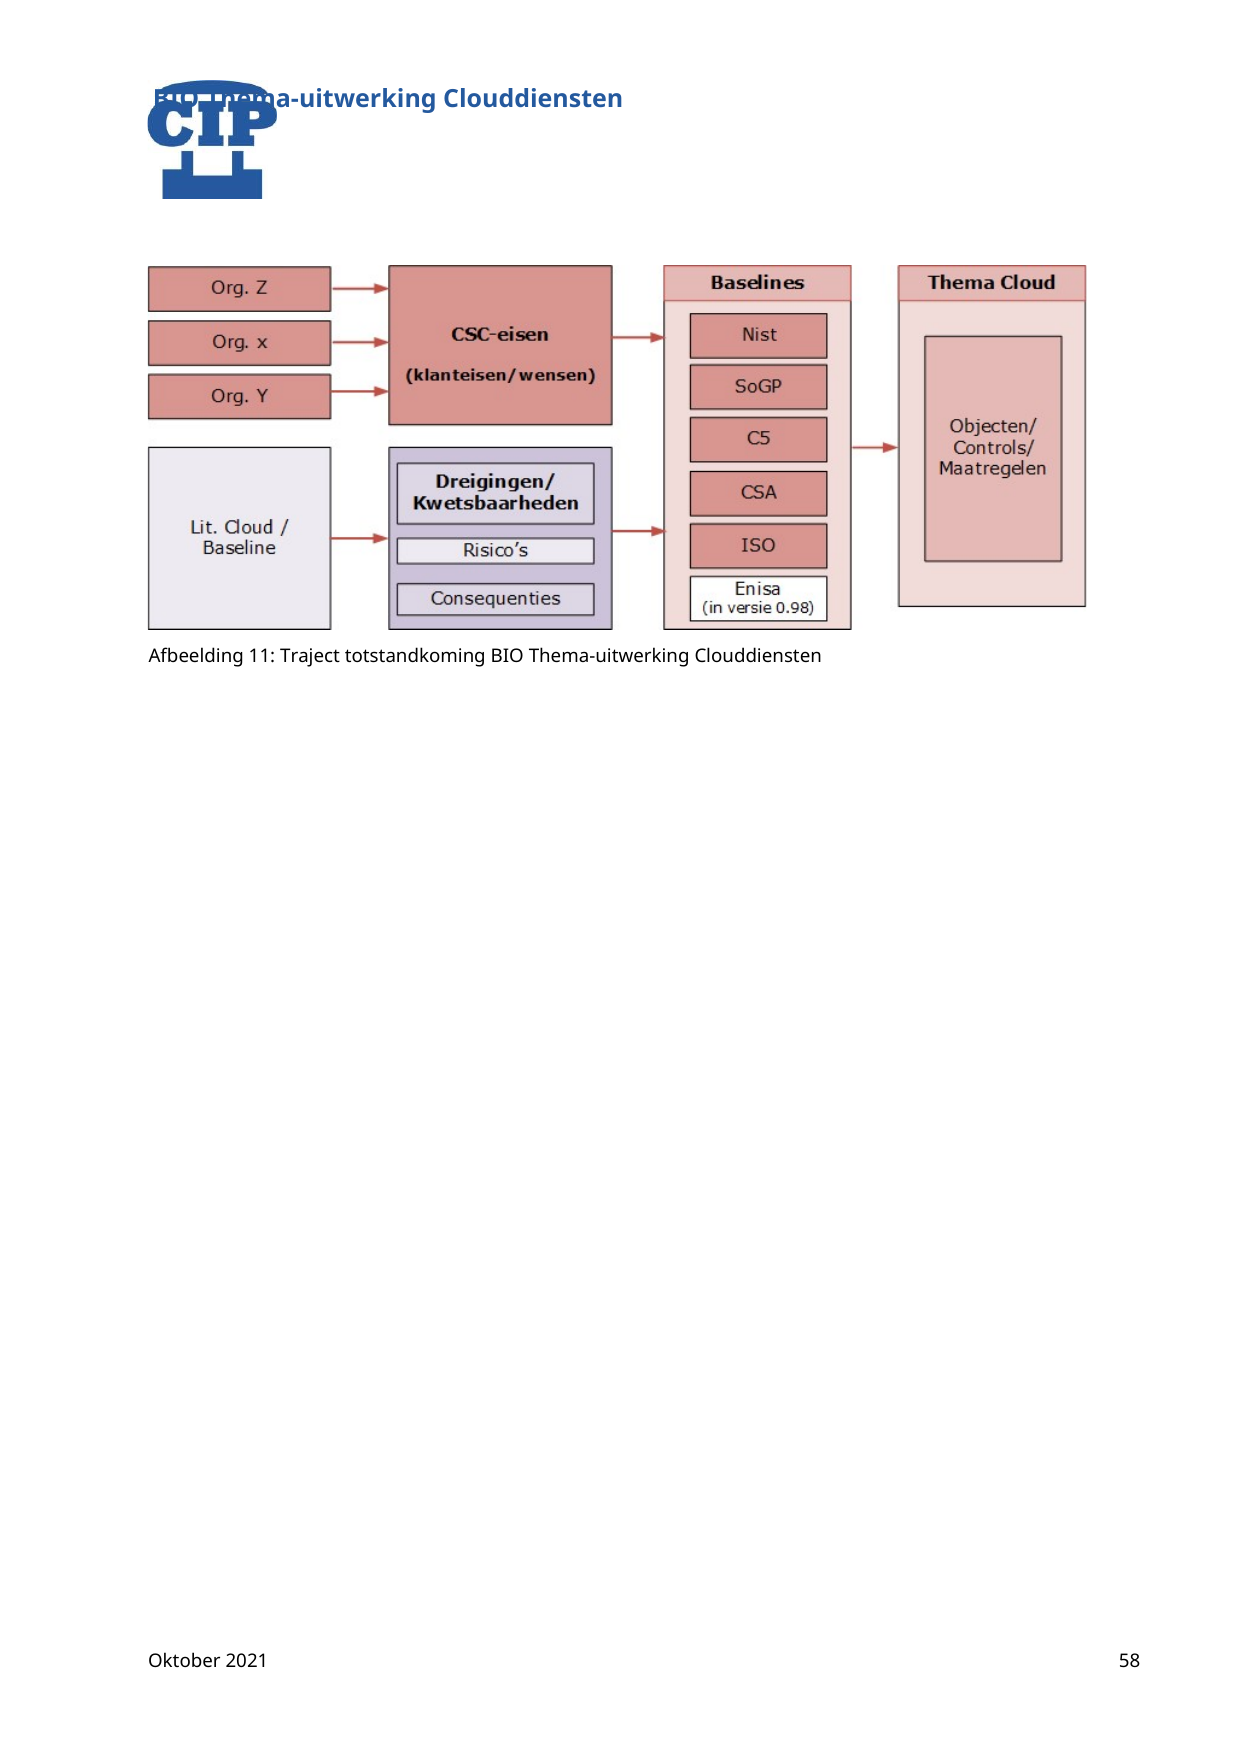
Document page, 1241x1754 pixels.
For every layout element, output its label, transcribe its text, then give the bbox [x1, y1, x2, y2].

text Afbeelding 11: Traject totstandkoming BIO Thema-uitwerking Clouddiensten [148, 642, 1137, 668]
picture [147, 80, 277, 199]
picture [147, 265, 1087, 630]
